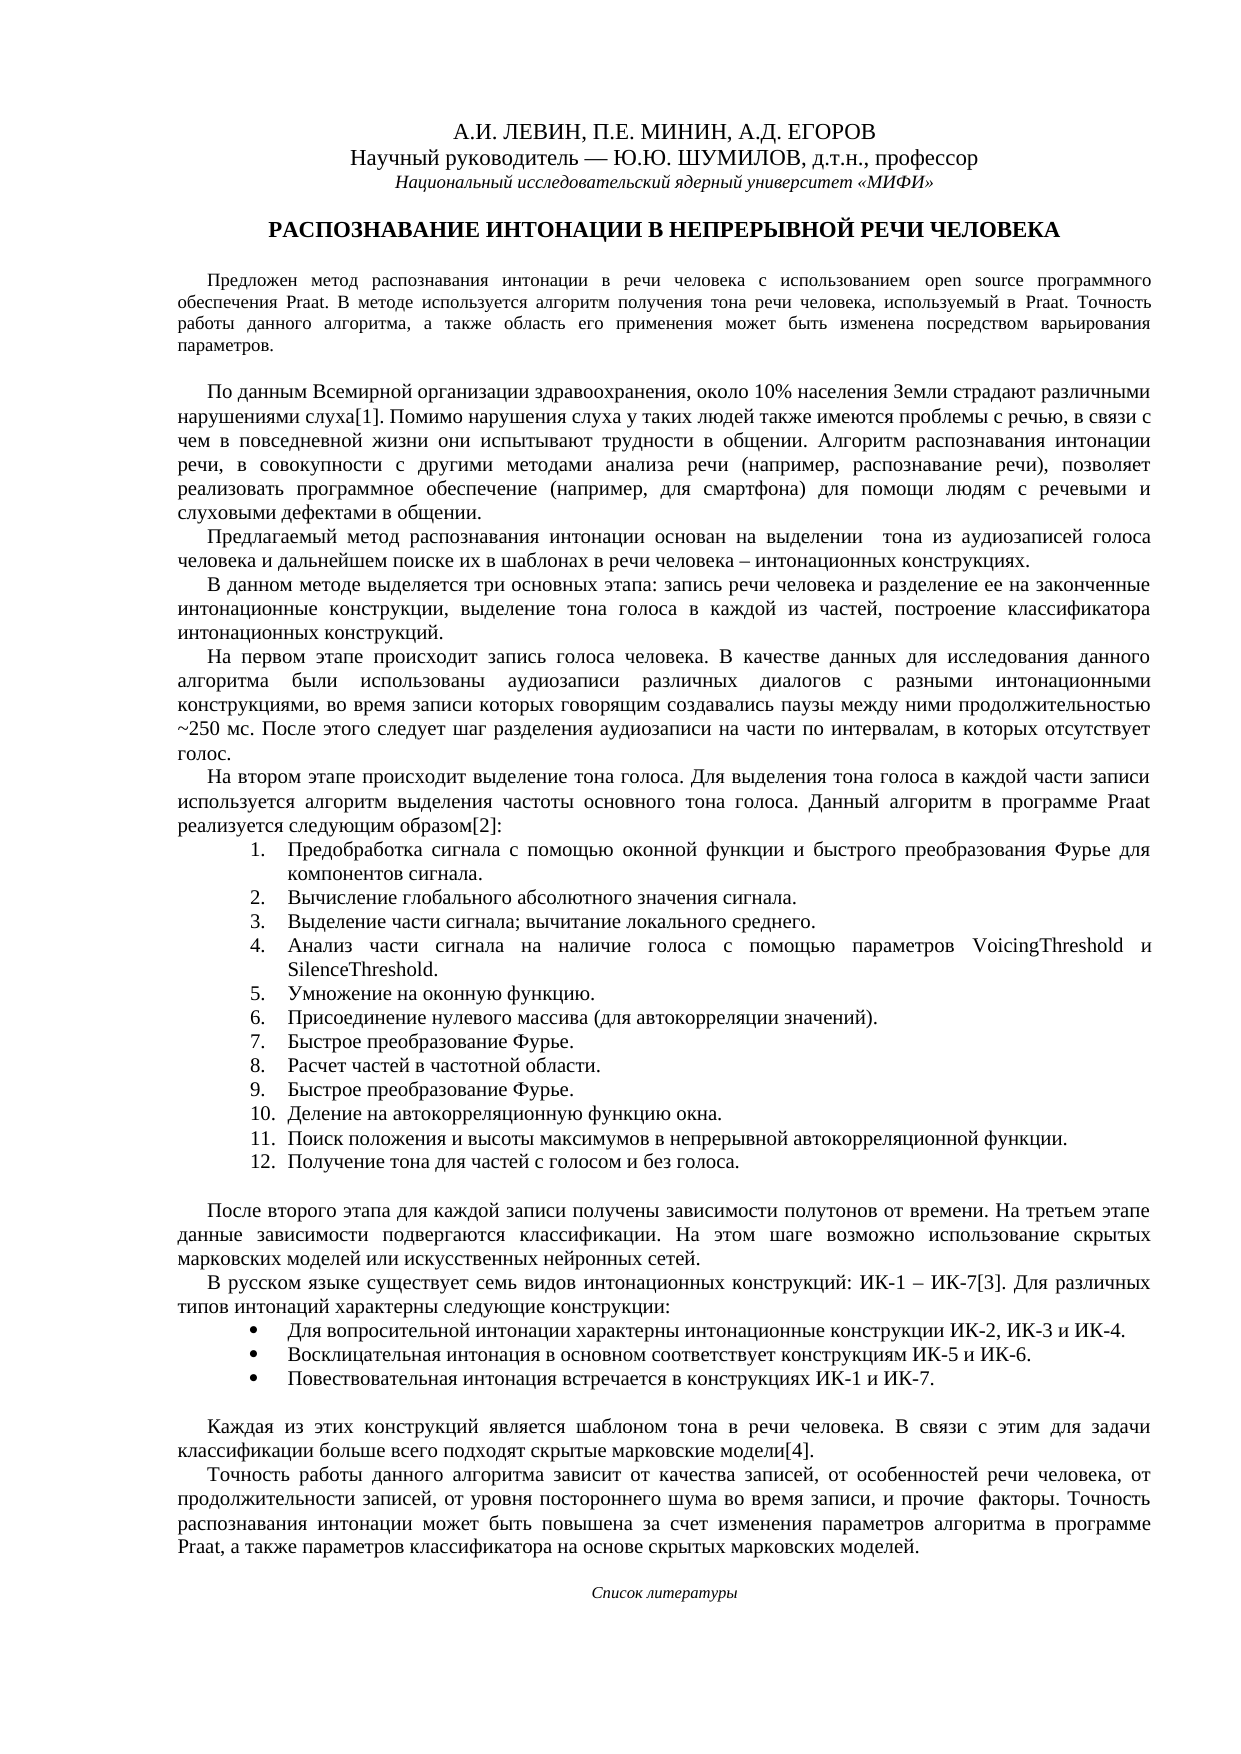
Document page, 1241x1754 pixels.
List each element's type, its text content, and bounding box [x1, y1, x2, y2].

list Повествовательная интонация встречается в конструкциях ИК-1 и ИК-7. [250, 1366, 1152, 1390]
text Национальный исследовательский ядерный университет «МИФИ» [177, 171, 1152, 192]
list Восклицательная интонация в основном соответствует конструкциям ИК-5 и ИК-6. [250, 1342, 1152, 1366]
list Расчет частей в частотной области. [250, 1053, 1152, 1077]
text РАСПОЗНАВАНИЕ ИНТОНАЦИИ В НЕПРЕРЫВНОЙ РЕЧИ ЧЕЛОВЕКА [177, 216, 1152, 243]
text Список литературы [177, 1583, 1152, 1602]
list Вычисление глобального абсолютного значения сигнала. [250, 885, 1152, 909]
text Предложен метод распознавания интонации в речи человека с использованием open source программного обеспечения Praat. В методе используется алгоритм получения тона речи человека, используемый в Praat. Точность работы данного алгоритма, а также область его применения может быть изменена посредством варьирования параметров. [177, 269, 1152, 355]
list Выделение части сигнала; вычитание локального среднего. [250, 909, 1152, 933]
text А.И. ЛЕВИН, П.Е. МИНИН, А.Д. ЕГОРОВ [177, 118, 1152, 144]
text На первом этапе происходит запись голоса человека. В качестве данных для исследования данного алгоритма были использованы аудиозаписи различных диалогов с разными интонационными конструкциями, во время записи которых говорящим создавались паузы между ними продолжительностью ~250 мс. После этого следует шаг разделения аудиозаписи на части по интервалам, в которых отсутствует голос. [177, 644, 1152, 764]
list Умножение на оконную функцию. [250, 981, 1152, 1005]
list Поиск положения и высоты максимумов в непрерывной автокорреляционной функции. [250, 1125, 1152, 1149]
list Предобработка сигнала с помощью оконной функции и быстрого преобразования Фурье для компонентов сигнала. [250, 837, 1152, 885]
list Деление на автокорреляционную функцию окна. [250, 1101, 1152, 1125]
text В данном методе выделяется три основных этапа: запись речи человека и разделение ее на законченные интонационные конструкции, выделение тона голоса в каждой из частей, построение классификатора интонационных конструкций. [177, 572, 1152, 644]
text Точность работы данного алгоритма зависит от качества записей, от особенностей речи человека, от продолжительности записей, от уровня постороннего шума во время записи, и прочие факторы. Точность распознавания интонации может быть повышена за счет изменения параметров алгоритма в программе Praat, а также параметров классификатора на основе скрытых марковских моделей. [177, 1462, 1152, 1558]
list Быстрое преобразование Фурье. [250, 1077, 1152, 1101]
list Получение тона для частей с голосом и без голоса. [250, 1149, 1152, 1173]
list Быстрое преобразование Фурье. [250, 1029, 1152, 1053]
text В русском языке существует семь видов интонационных конструкций: ИК-1 – ИК-7[3]. Для различных типов интонаций характерны следующие конструкции: [177, 1270, 1152, 1318]
text Каждая из этих конструкций является шаблоном тона в речи человека. В связи с этим для задачи классификации больше всего подходят скрытые марковские модели[4]. [177, 1414, 1152, 1462]
text На втором этапе происходит выделение тона голоса. Для выделения тона голоса в каждой части записи используется алгоритм выделения частоты основного тона голоса. Данный алгоритм в программе Praat реализуется следующим образом[2]: [177, 764, 1152, 837]
text Предлагаемый метод распознавания интонации основан на выделении тона из аудиозаписей голоса человека и дальнейшем поиске их в шаблонах в речи человека – интонационных конструкциях. [177, 524, 1152, 572]
text Научный руководитель — Ю.Ю. ШУМИЛОВ, д.т.н., профессор [177, 144, 1152, 171]
list Анализ части сигнала на наличие голоса с помощью параметров VoicingThreshold и SilenceThreshold. [250, 933, 1152, 981]
list Присоединение нулевого массива (для автокорреляции значений). [250, 1005, 1152, 1029]
text После второго этапа для каждой записи получены зависимости полутонов от времени. На третьем этапе данные зависимости подвергаются классификации. На этом шаге возможно использование скрытых марковских моделей или искусственных нейронных сетей. [177, 1198, 1152, 1270]
text По данным Всемирной организации здравоохранения, около 10% населения Земли страдают различными нарушениями слуха[1]. Помимо нарушения слуха у таких людей также имеются проблемы с речью, в связи с чем в повседневной жизни они испытывают трудности в общении. Алгоритм распознавания интонации речи, в совокупности с другими методами анализа речи (например, распознавание речи), позволяет реализовать программное обеспечение (например, для смартфона) для помощи людям с речевыми и слуховыми дефектами в общении. [177, 379, 1152, 524]
list Для вопросительной интонации характерны интонационные конструкции ИК-2, ИК-3 и ИК-4. [250, 1318, 1152, 1342]
